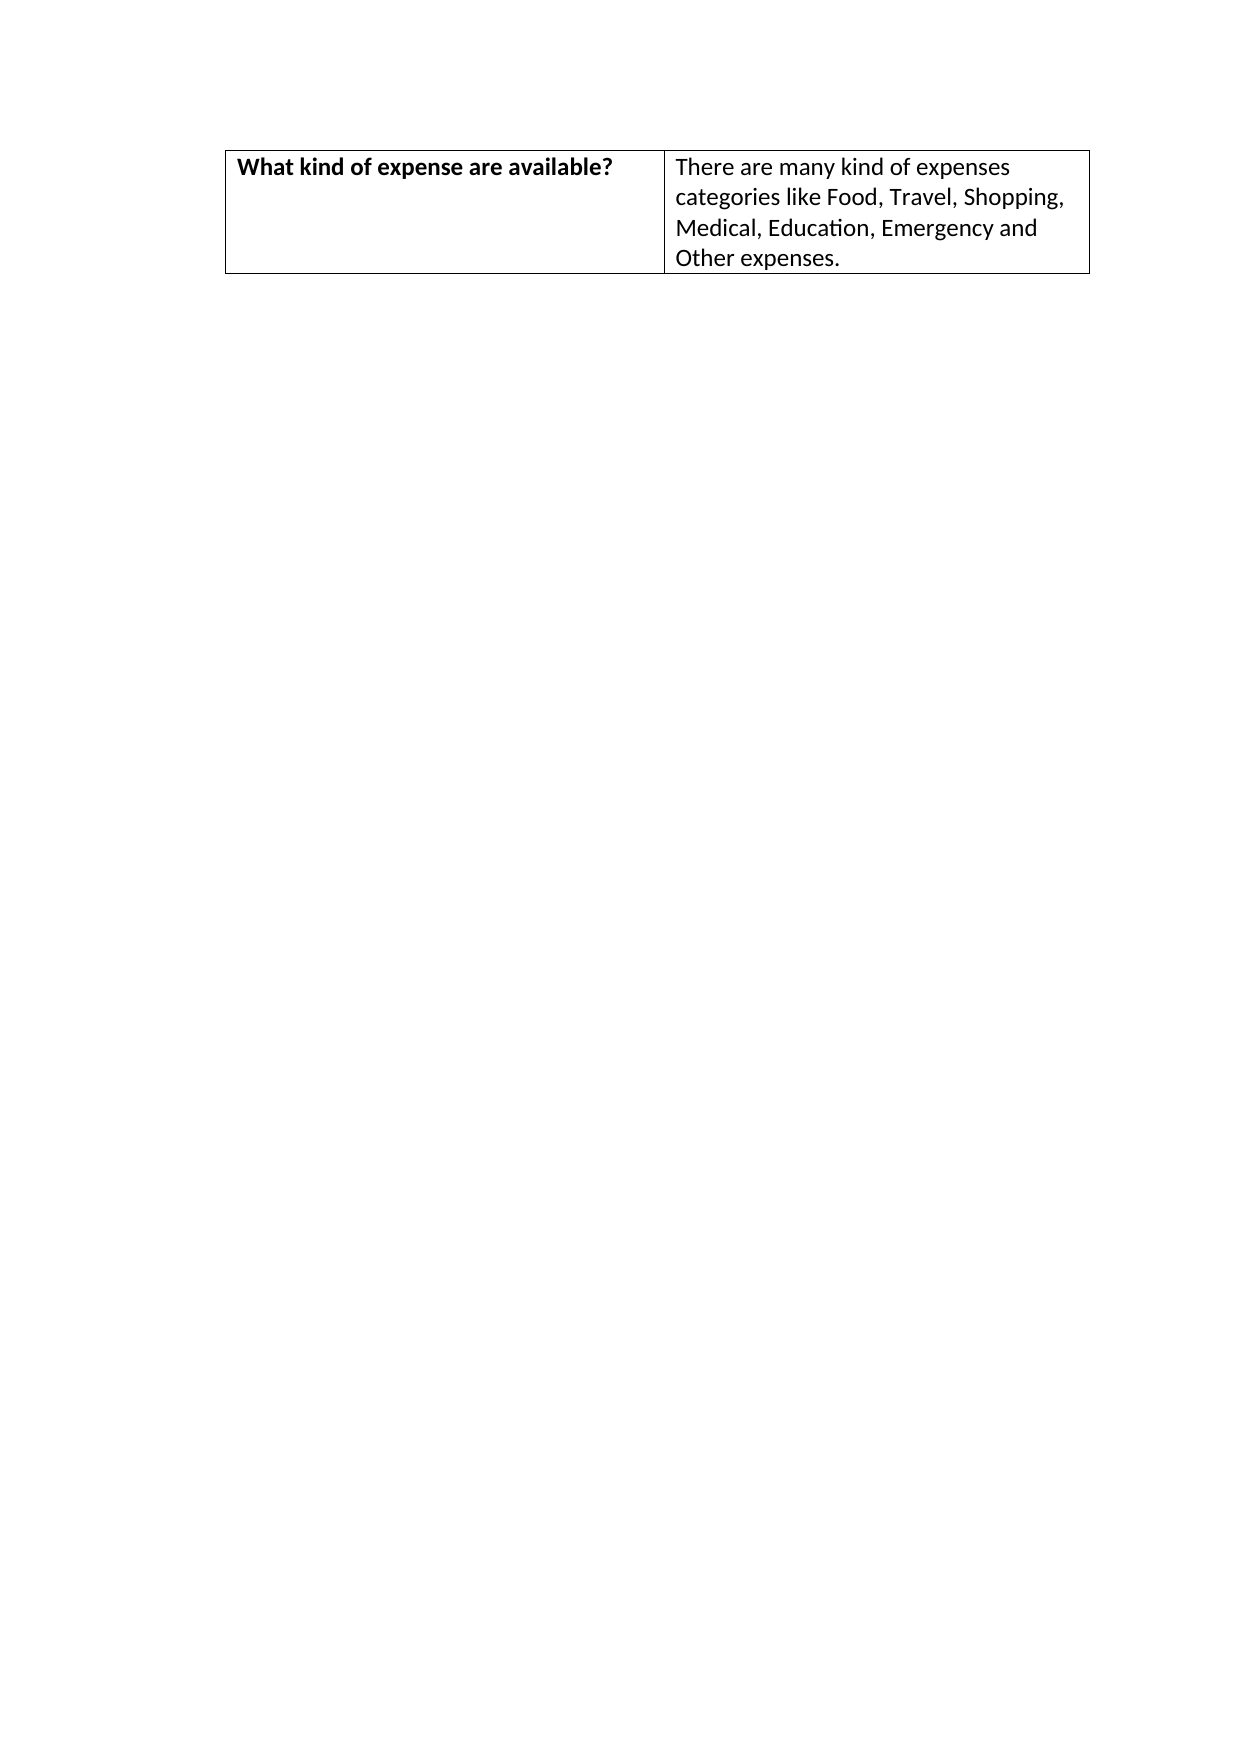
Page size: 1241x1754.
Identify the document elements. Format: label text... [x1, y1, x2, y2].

table_cell There are many kind of expenses categories like Food, Travel, Shopping, Medical, Education, Emergency and Other expenses. [665, 151, 1089, 273]
table_cell What kind of expense are available? [226, 151, 664, 273]
